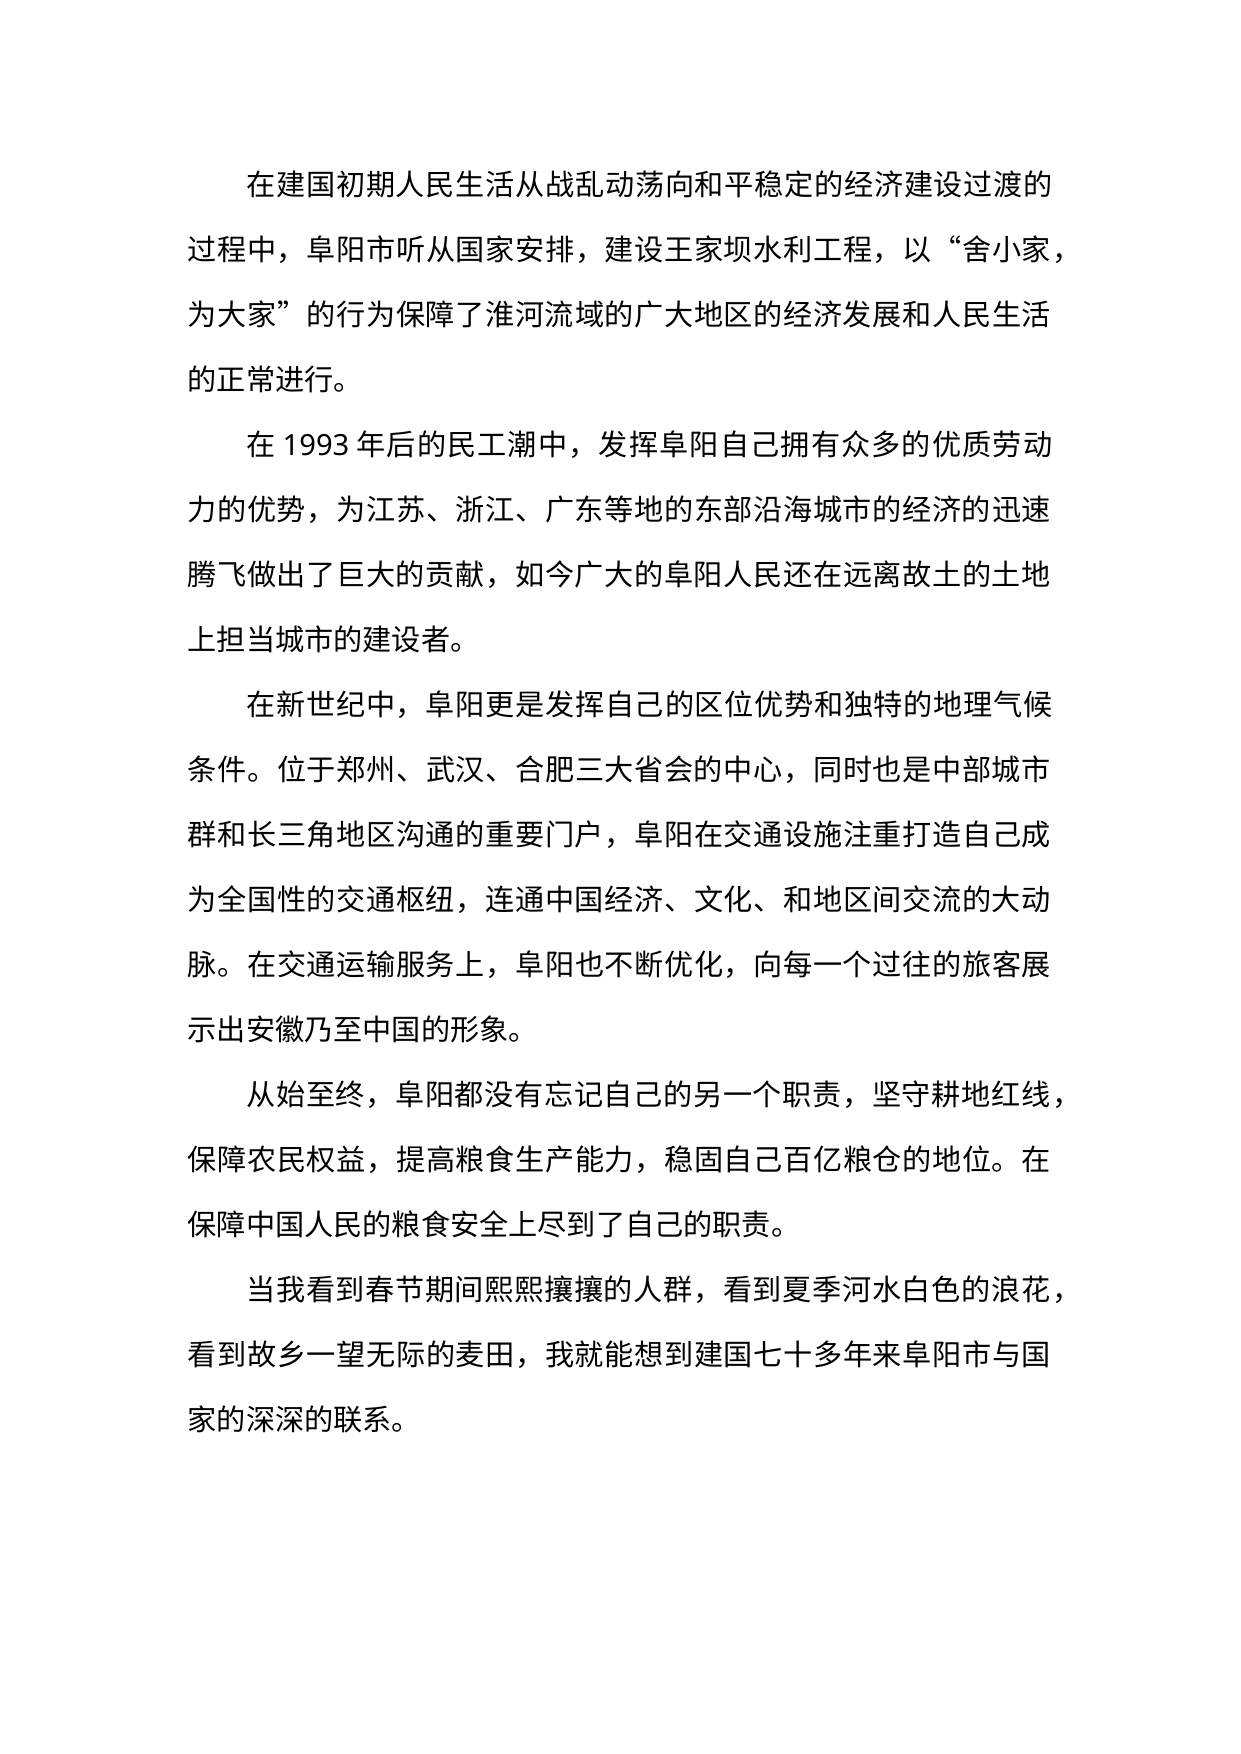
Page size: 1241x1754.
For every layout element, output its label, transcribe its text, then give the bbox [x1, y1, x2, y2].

text 从始至终，阜阳都没有忘记自己的另一个职责，坚守耕地红线，保障农民权益，提高粮食生产能力，稳固自己百亿粮仓的地位。在保障中国人民的粮食安全上尽到了自己的职责。 [187, 1060, 1053, 1255]
text 在建国初期人民生活从战乱动荡向和平稳定的经济建设过渡的过程中，阜阳市听从国家安排，建设王家坝水利工程，以“舍小家，为大家”的行为保障了淮河流域的广大地区的经济发展和人民生活的正常进行。 [187, 150, 1053, 410]
text 当我看到春节期间熙熙攘攘的人群，看到夏季河水白色的浪花，看到故乡一望无际的麦田，我就能想到建国七十多年来阜阳市与国家的深深的联系。 [187, 1255, 1053, 1450]
text 在1993年后的民工潮中，发挥阜阳自己拥有众多的优质劳动力的优势，为江苏、浙江、广东等地的东部沿海城市的经济的迅速腾飞做出了巨大的贡献，如今广大的阜阳人民还在远离故土的土地上担当城市的建设者。 [187, 410, 1053, 670]
text 在新世纪中，阜阳更是发挥自己的区位优势和独特的地理气候条件。位于郑州、武汉、合肥三大省会的中心，同时也是中部城市群和长三角地区沟通的重要门户，阜阳在交通设施注重打造自己成为全国性的交通枢纽，连通中国经济、文化、和地区间交流的大动脉。在交通运输服务上，阜阳也不断优化，向每一个过往的旅客展示出安徽乃至中国的形象。 [187, 670, 1053, 1060]
